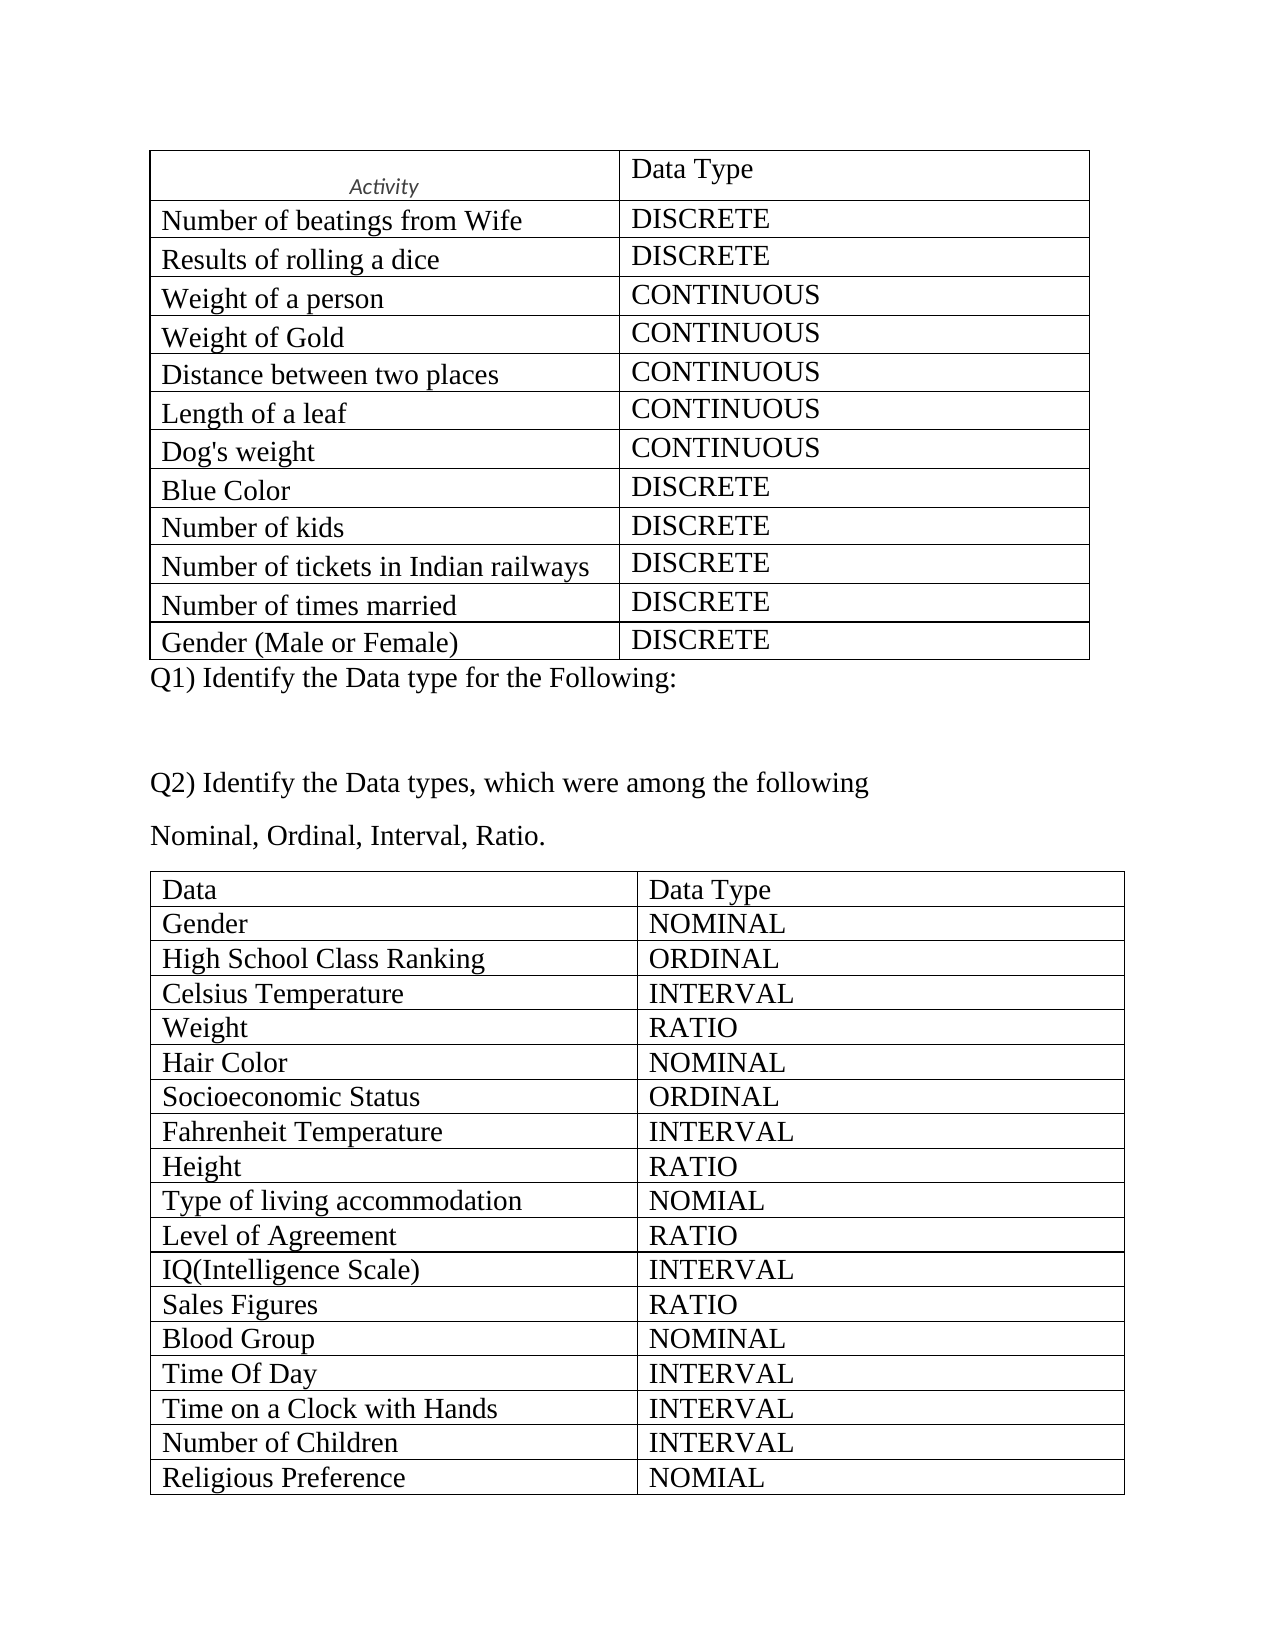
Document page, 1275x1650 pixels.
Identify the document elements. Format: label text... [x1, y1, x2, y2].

table_cell Weight of Gold [151, 316, 619, 353]
text Q1) Identify the Data type for the Following: [150, 660, 1125, 693]
table_cell Number of times married [151, 584, 619, 621]
table_cell Blood Group [151, 1322, 637, 1355]
table_header Activity [151, 151, 619, 200]
table_cell NOMIAL [638, 1460, 1124, 1493]
table_cell High School Class Ranking [151, 941, 637, 975]
table_cell ORDINAL [638, 1080, 1124, 1113]
table_cell NOMINAL [638, 907, 1124, 940]
table_cell Gender [151, 907, 637, 940]
table_cell NOMINAL [638, 1045, 1124, 1078]
table_cell RATIO [638, 1287, 1124, 1321]
table_cell Distance between two places [151, 354, 619, 391]
table_cell Time on a Clock with Hands [151, 1391, 637, 1424]
table_cell Length of a leaf [151, 392, 619, 429]
table_cell Results of rolling a dice [151, 238, 619, 276]
table_cell INTERVAL [638, 1114, 1124, 1148]
table_cell DISCRETE [620, 545, 1089, 583]
table_cell NOMIAL [638, 1183, 1124, 1217]
table_cell DISCRETE [620, 584, 1089, 621]
table_cell RATIO [638, 1149, 1124, 1182]
table_cell Gender (Male or Female) [151, 623, 619, 659]
table_cell DISCRETE [620, 623, 1089, 659]
table_cell DISCRETE [620, 201, 1089, 237]
table_cell RATIO [638, 1010, 1124, 1044]
table_cell Hair Color [151, 1045, 637, 1078]
table_cell Number of kids [151, 508, 619, 544]
table_cell Celsius Temperature [151, 976, 637, 1009]
table_cell CONTINUOUS [620, 430, 1089, 468]
table_cell CONTINUOUS [620, 392, 1089, 429]
table_cell CONTINUOUS [620, 354, 1089, 391]
table_cell INTERVAL [638, 976, 1124, 1009]
text Q2) Identify the Data types, which were among the following [150, 765, 1125, 799]
table_cell Dog's weight [151, 430, 619, 468]
table_header Data [151, 872, 637, 906]
table_header Data Type [620, 151, 1089, 200]
table_cell Height [151, 1149, 637, 1182]
table_cell DISCRETE [620, 508, 1089, 544]
table_cell Religious Preference [151, 1460, 637, 1493]
table_cell IQ(Intelligence Scale) [151, 1253, 637, 1286]
table_cell Number of beatings from Wife [151, 201, 619, 237]
table_cell ORDINAL [638, 941, 1124, 975]
table_cell Time Of Day [151, 1356, 637, 1390]
table_cell Sales Figures [151, 1287, 637, 1321]
table_cell RATIO [638, 1218, 1124, 1251]
table_cell Weight of a person [151, 277, 619, 314]
table_cell INTERVAL [638, 1425, 1124, 1459]
table_cell Type of living accommodation [151, 1183, 637, 1217]
table_cell CONTINUOUS [620, 277, 1089, 314]
table_cell Weight [151, 1010, 637, 1044]
table_cell INTERVAL [638, 1253, 1124, 1286]
table_cell NOMINAL [638, 1322, 1124, 1355]
table_cell Level of Agreement [151, 1218, 637, 1251]
table_cell Number of Children [151, 1425, 637, 1459]
table_cell Socioeconomic Status [151, 1080, 637, 1113]
table_cell Number of tickets in Indian railways [151, 545, 619, 583]
table_cell INTERVAL [638, 1356, 1124, 1390]
table_cell INTERVAL [638, 1391, 1124, 1424]
table_cell Blue Color [151, 469, 619, 507]
table_header Data Type [638, 872, 1124, 906]
table_cell CONTINUOUS [620, 316, 1089, 353]
table_cell DISCRETE [620, 469, 1089, 507]
table_cell DISCRETE [620, 238, 1089, 276]
table_cell Fahrenheit Temperature [151, 1114, 637, 1148]
text Nominal, Ordinal, Interval, Ratio. [150, 818, 1125, 852]
